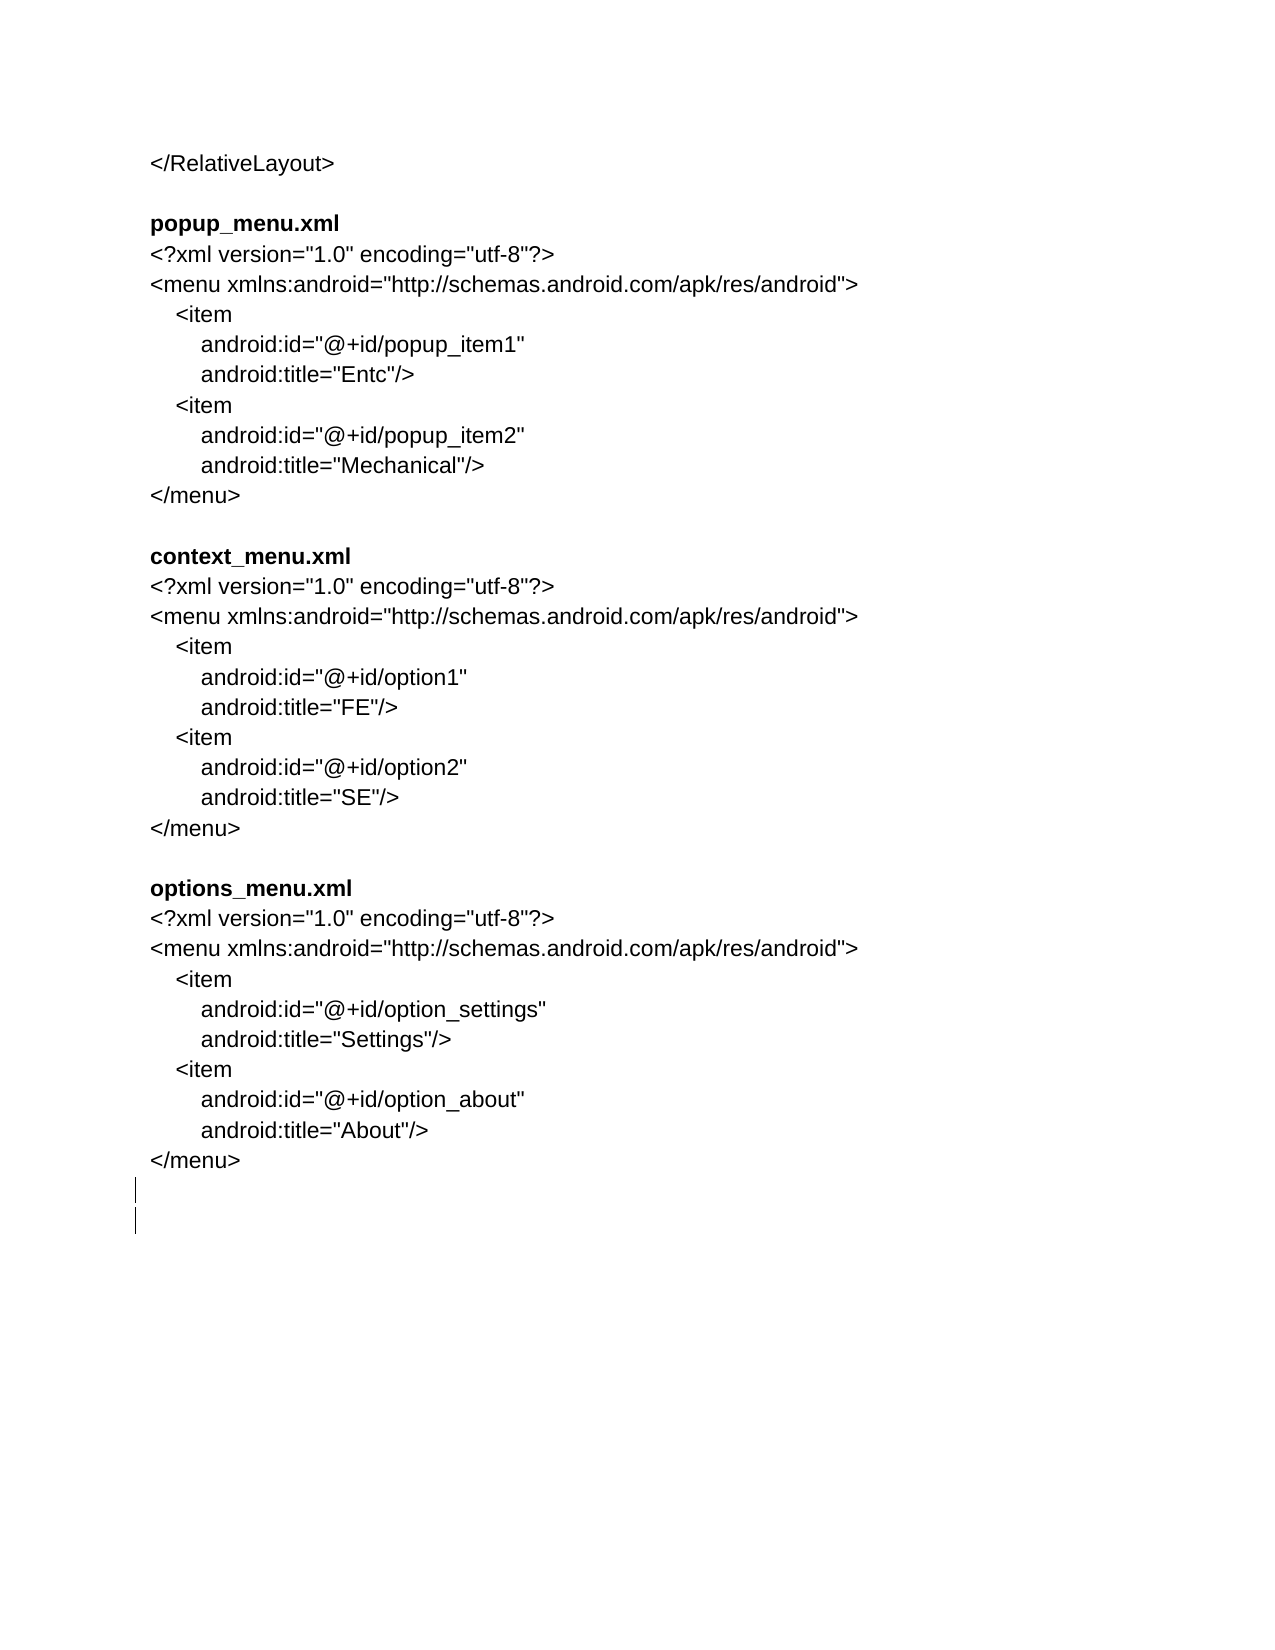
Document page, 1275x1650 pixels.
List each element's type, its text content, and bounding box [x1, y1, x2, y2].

text popup_menu.xml [150, 210, 1125, 237]
text <item [150, 724, 1125, 750]
text <menu xmlns:android="http://schemas.android.com/apk/res/android"> [150, 271, 1125, 297]
text android:title="Entc"/> [150, 361, 1125, 388]
text android:id="@+id/popup_item2" [150, 422, 1125, 448]
text android:title="SE"/> [150, 784, 1125, 811]
text <item [150, 392, 1125, 418]
text <menu xmlns:android="http://schemas.android.com/apk/res/android"> [150, 935, 1125, 962]
text <item [150, 301, 1125, 327]
text <menu xmlns:android="http://schemas.android.com/apk/res/android"> [150, 603, 1125, 629]
text android:title="About"/> [150, 1117, 1125, 1143]
text android:title="Settings"/> [150, 1026, 1125, 1052]
text android:id="@+id/option_settings" [150, 996, 1125, 1022]
text <?xml version="1.0" encoding="utf-8"?> [150, 573, 1125, 599]
text android:id="@+id/option_about" [150, 1086, 1125, 1113]
text </RelativeLayout> [150, 150, 1125, 176]
text </menu> [150, 482, 1125, 509]
text android:title="Mechanical"/> [150, 452, 1125, 478]
text <item [150, 1056, 1125, 1083]
text android:id="@+id/option2" [150, 754, 1125, 781]
text options_menu.xml [150, 875, 1125, 901]
text <item [150, 966, 1125, 992]
text context_menu.xml [150, 543, 1125, 569]
text <?xml version="1.0" encoding="utf-8"?> [150, 241, 1125, 267]
text android:title="FE"/> [150, 694, 1125, 720]
text </menu> [150, 814, 1125, 841]
text <?xml version="1.0" encoding="utf-8"?> [150, 905, 1125, 932]
text android:id="@+id/option1" [150, 663, 1125, 690]
text android:id="@+id/popup_item1" [150, 331, 1125, 358]
text </menu> [150, 1147, 1125, 1173]
text <item [150, 633, 1125, 660]
